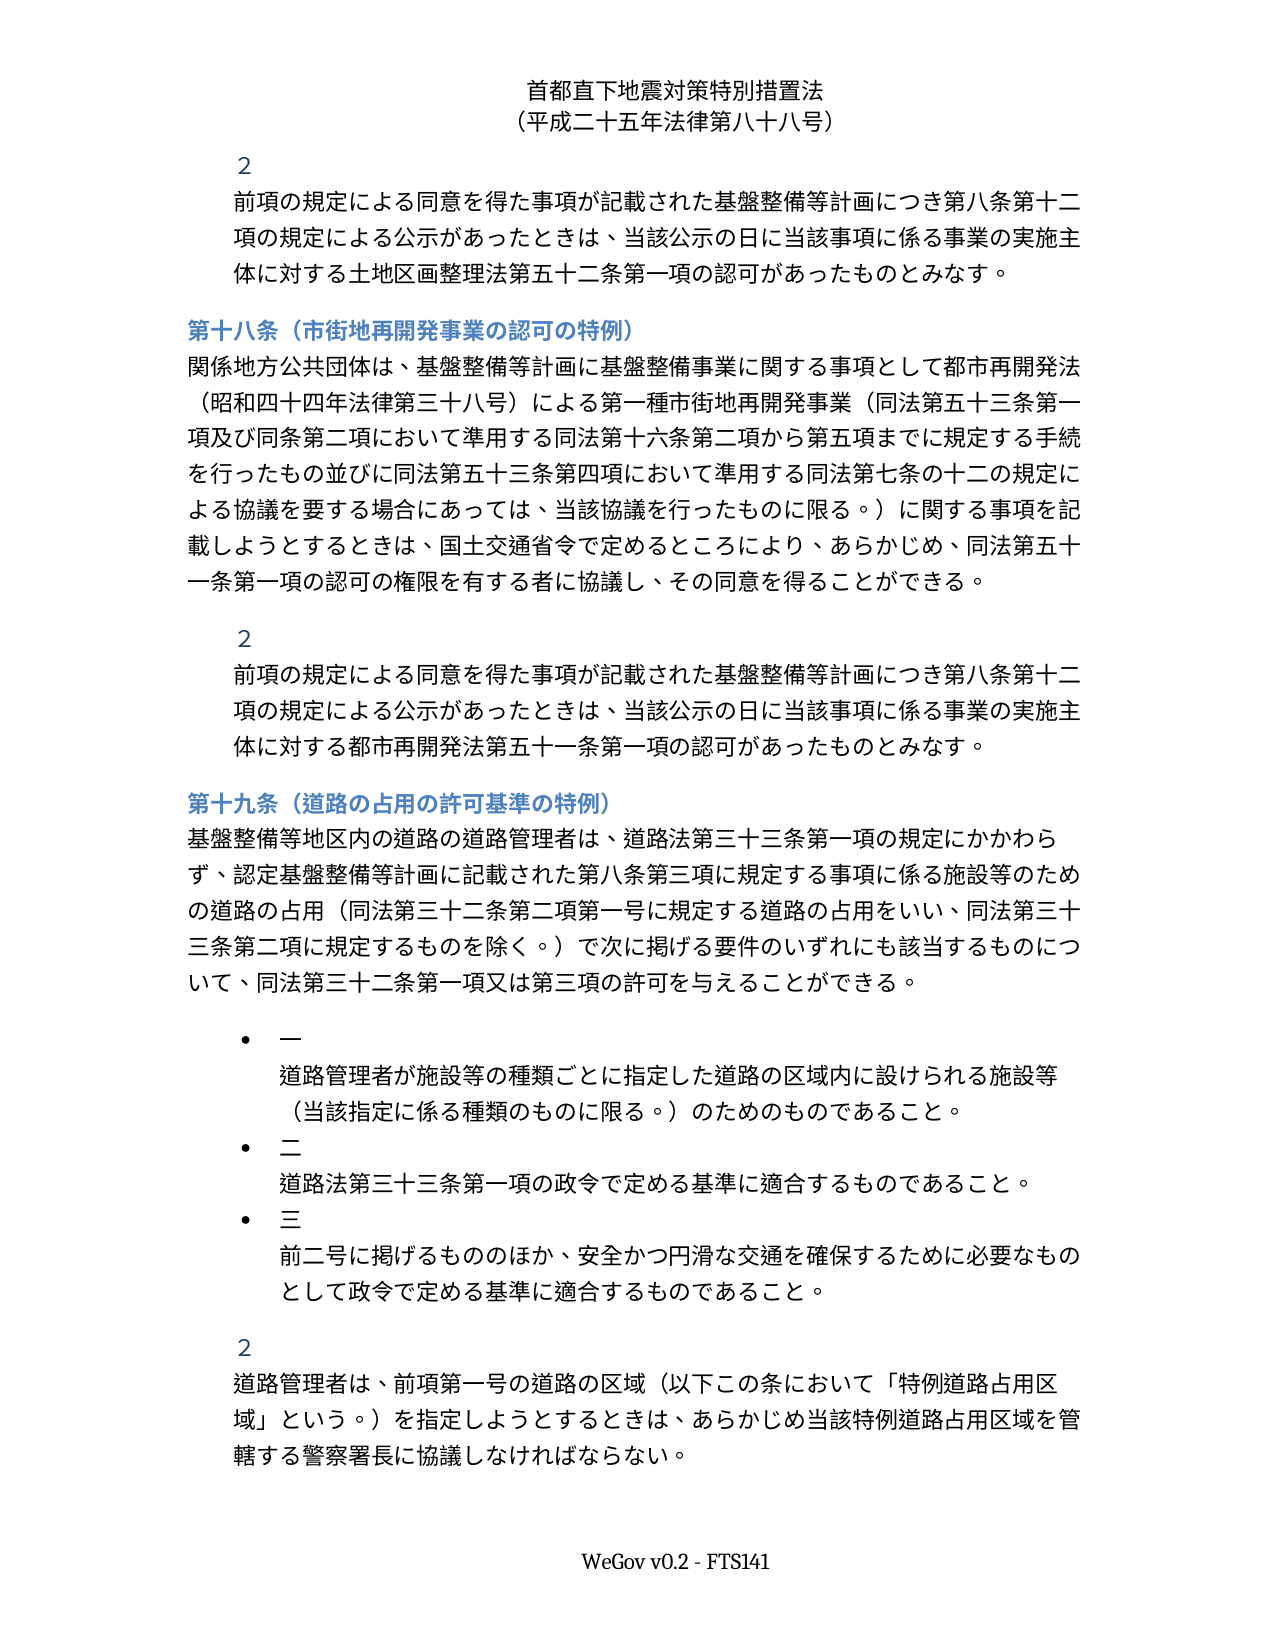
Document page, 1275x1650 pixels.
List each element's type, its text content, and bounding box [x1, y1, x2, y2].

subtitle 第十八条（市街地再開発事業の認可の特例） [187, 314, 1087, 346]
subtitle ２ [233, 150, 1087, 181]
subtitle ２ [233, 1332, 1087, 1363]
list 二 道路法第三十三条第一項の政令で定める基準に適合するものであること。 [242, 1132, 1087, 1199]
text 道路管理者は、前項第一号の道路の区域（以下この条において「特例道路占用区域」という。）を指定しようとするときは、あらかじめ当該特例道路占用区域を管轄する警察署長に協議しなければならない。 [233, 1368, 1087, 1471]
text 前項の規定による同意を得た事項が記載された基盤整備等計画につき第八条第十二項の規定による公示があったときは、当該公示の日に当該事項に係る事業の実施主体に対する土地区画整理法第五十二条第一項の認可があったものとみなす。 [233, 186, 1087, 289]
text 前項の規定による同意を得た事項が記載された基盤整備等計画につき第八条第十二項の規定による公示があったときは、当該公示の日に当該事項に係る事業の実施主体に対する都市再開発法第五十一条第一項の認可があったものとみなす。 [233, 659, 1087, 762]
text 関係地方公共団体は、基盤整備等計画に基盤整備事業に関する事項として都市再開発法（昭和四十四年法律第三十八号）による第一種市街地再開発事業（同法第五十三条第一項及び同条第二項において準用する同法第十六条第二項から第五項までに規定する手続を行ったもの並びに同法第五十三条第四項において準用する同法第七条の十二の規定による協議を要する場合にあっては、当該協議を行ったものに限る。）に関する事項を記載しようとするときは、国土交通省令で定めるところにより、あらかじめ、同法第五十一条第一項の認可の権限を有する者に協議し、その同意を得ることができる。 [187, 351, 1087, 597]
list 一 道路管理者が施設等の種類ごとに指定した道路の区域内に設けられる施設等（当該指定に係る種類のものに限る。）のためのものであること。 [242, 1024, 1087, 1127]
list 三 前二号に掲げるもののほか、安全かつ円滑な交通を確保するために必要なものとして政令で定める基準に適合するものであること。 [242, 1204, 1087, 1307]
text 基盤整備等地区内の道路の道路管理者は、道路法第三十三条第一項の規定にかかわらず、認定基盤整備等計画に記載された第八条第三項に規定する事項に係る施設等のための道路の占用（同法第三十二条第二項第一号に規定する道路の占用をいい、同法第三十三条第二項に規定するものを除く。）で次に掲げる要件のいずれにも該当するものについて、同法第三十二条第一項又は第三項の許可を与えることができる。 [187, 823, 1087, 998]
subtitle 第十九条（道路の占用の許可基準の特例） [187, 787, 1087, 819]
subtitle ２ [233, 623, 1087, 654]
